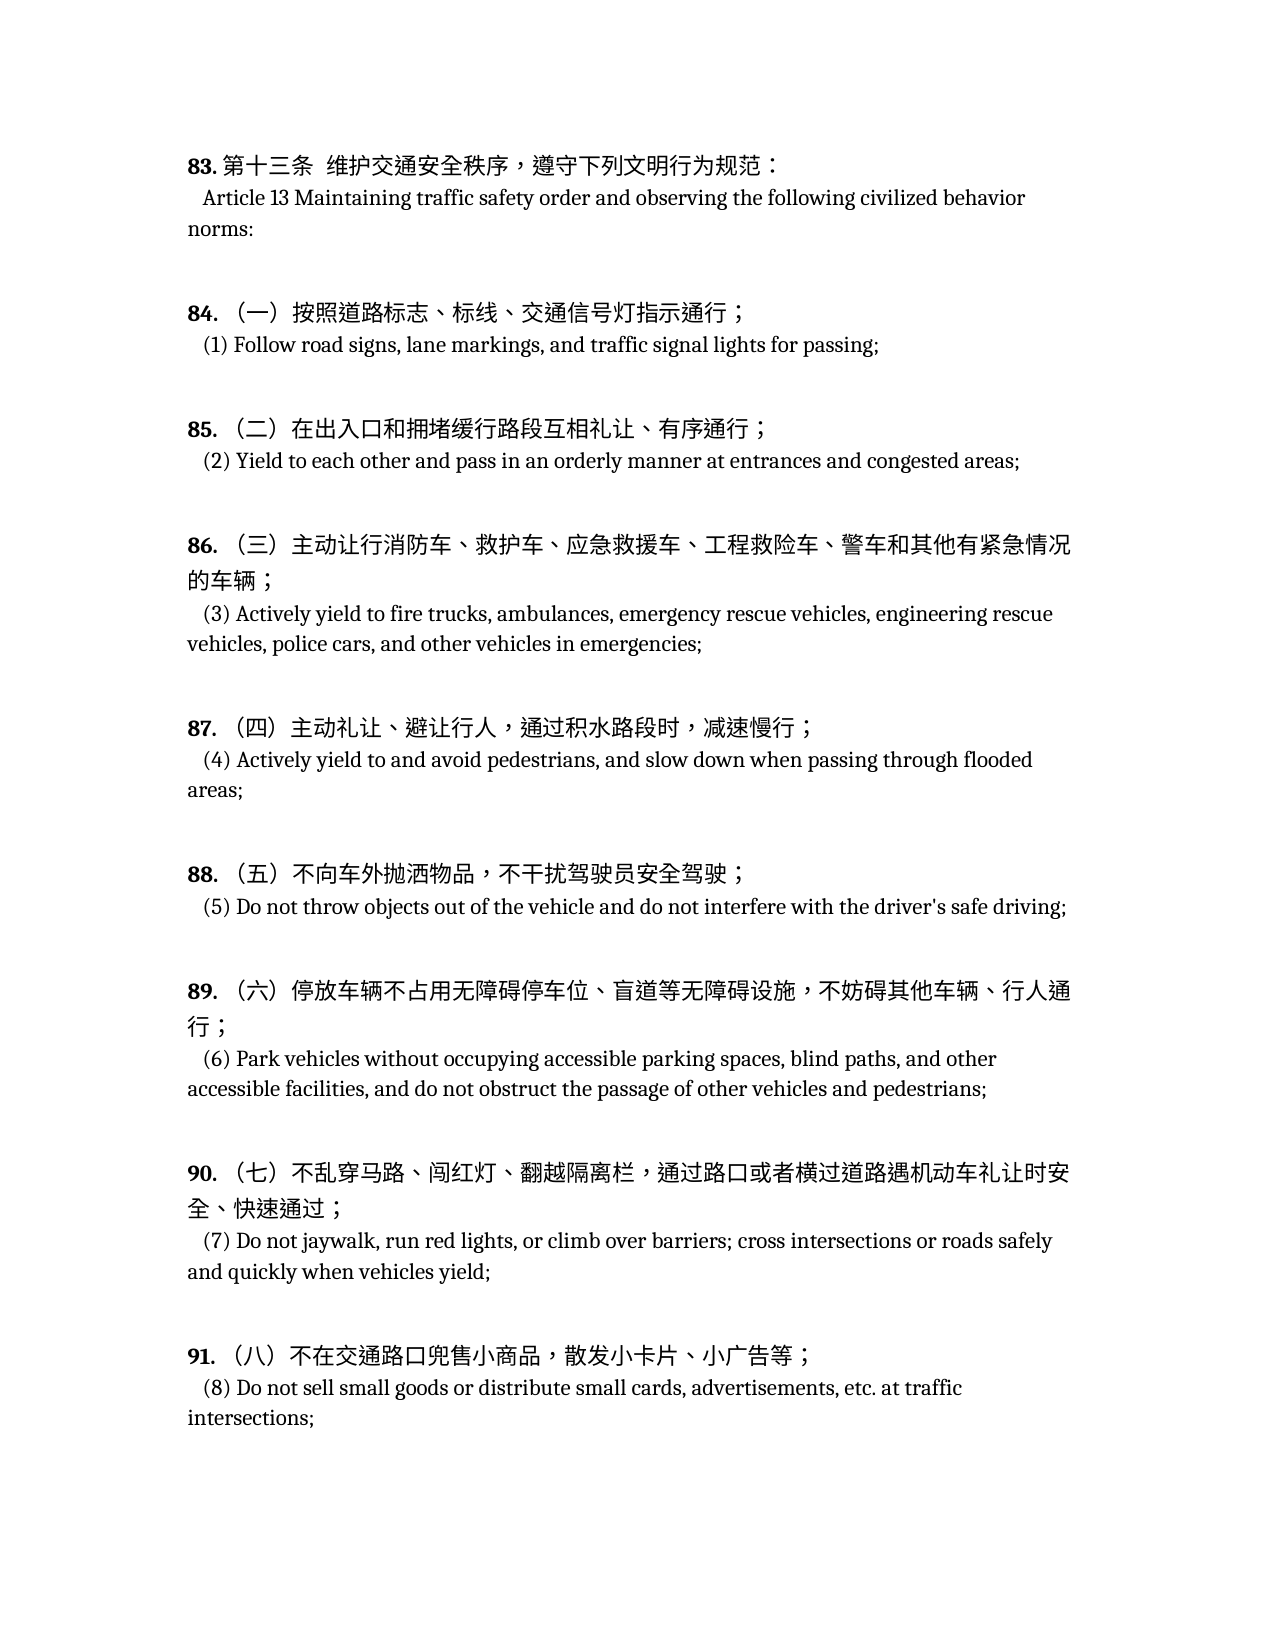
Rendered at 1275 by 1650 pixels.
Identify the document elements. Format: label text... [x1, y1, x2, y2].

text 87. （四）主动礼让、避让行人，通过积水路段时，减速慢行； (4) Actively yield to and avoid pedestrians, and slow down when passing through flooded areas; [187, 712, 1087, 834]
text 91. （八）不在交通路口兜售小商品，散发小卡片、小广告等； (8) Do not sell small goods or distribute small cards, advertisements, etc. at traffic intersections; [187, 1340, 1087, 1462]
text 86. （三）主动让行消防车、救护车、应急救援车、工程救险车、警车和其他有紧急情况的车辆； (3) Actively yield to fire trucks, ambulances, emergency rescue vehicles, engineering rescue vehicles, police cars, and other vehicles in emergencies; [187, 529, 1087, 687]
text 90. （七）不乱穿马路、闯红灯、翻越隔离栏，通过路口或者横过道路遇机动车礼让时安全、快速通过； (7) Do not jaywalk, run red lights, or climb over barriers; cross intersections or roads safely and quickly when vehicles yield; [187, 1157, 1087, 1315]
text 88. （五）不向车外抛洒物品，不干扰驾驶员安全驾驶； (5) Do not throw objects out of the vehicle and do not interfere with the driver's safe driving; [187, 858, 1087, 950]
text 83. 第十三条 维护交通安全秩序，遵守下列文明行为规范： Article 13 Maintaining traffic safety order and observing the following civilized behavior norms: [187, 150, 1087, 272]
text 85. （二）在出入口和拥堵缓行路段互相礼让、有序通行； (2) Yield to each other and pass in an orderly manner at entrances and congested areas; [187, 413, 1087, 504]
text 84. （一）按照道路标志、标线、交通信号灯指示通行； (1) Follow road signs, lane markings, and traffic signal lights for passing; [187, 297, 1087, 388]
text 89. （六）停放车辆不占用无障碍停车位、盲道等无障碍设施，不妨碍其他车辆、行人通行； (6) Park vehicles without occupying accessible parking spaces, blind paths, and other accessible facilities, and do not obstruct the passage of other vehicles and pedestrians; [187, 975, 1087, 1132]
